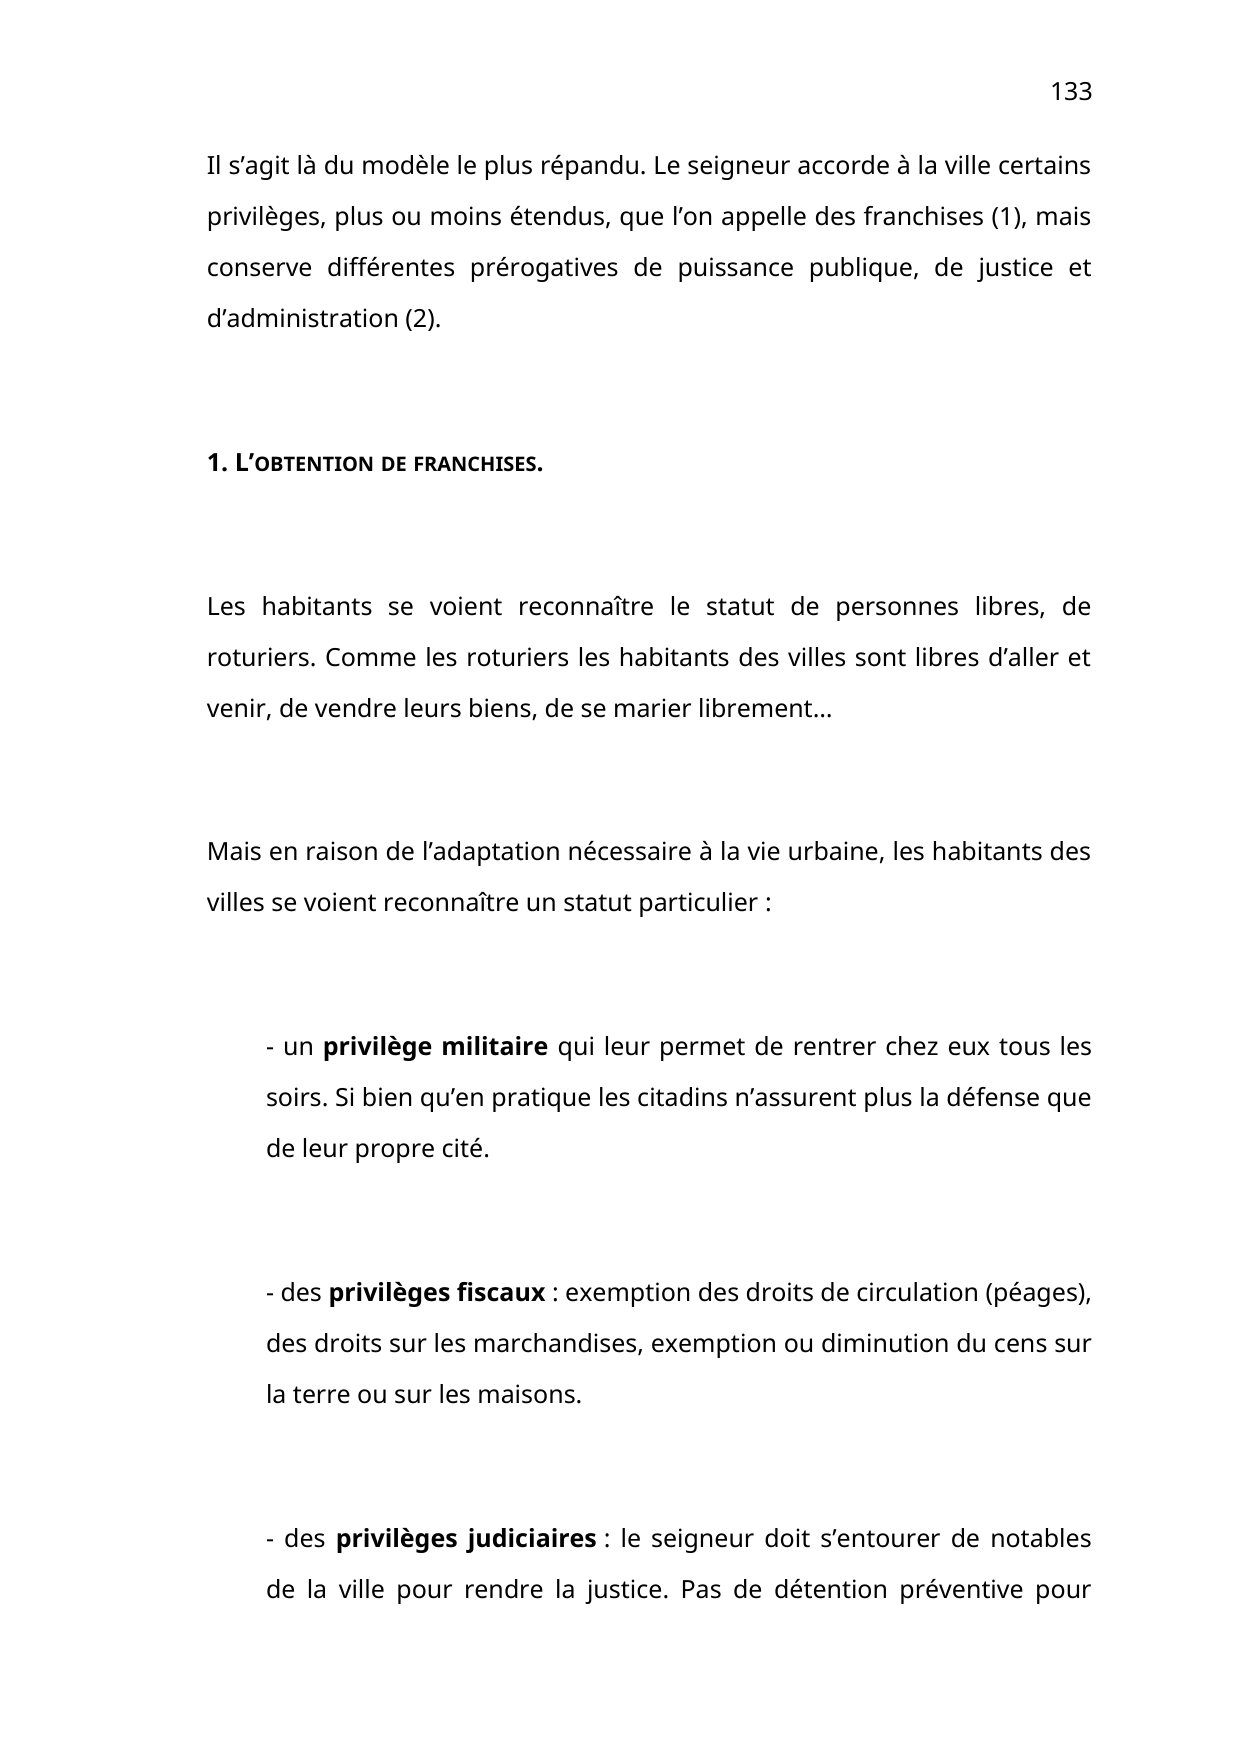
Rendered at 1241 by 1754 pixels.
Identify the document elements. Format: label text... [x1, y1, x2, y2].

text Mais en raison de l’adaptation nécessaire à la vie urbaine, les habitants des villes se voient reconnaître un statut particulier : [207, 834, 1093, 919]
subtitle 1. L’obtention de franchises. [207, 444, 1093, 478]
text Il s’agit là du modèle le plus répandu. Le seigneur accorde à la ville certains privilèges, plus ou moins étendus, que l’on appelle des franchises (1), mais conserve différentes prérogatives de puissance publique, de justice et d’administration (2). [207, 148, 1093, 335]
text Les habitants se voient reconnaître le statut de personnes libres, de roturiers. Comme les roturiers les habitants des villes sont libres d’aller et venir, de vendre leurs biens, de se marier librement… [207, 588, 1093, 724]
text - des privilèges fiscaux : exemption des droits de circulation (péages), des droits sur les marchandises, exemption ou diminution du cens sur la terre ou sur les maisons. [266, 1275, 1093, 1411]
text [266, 1521, 1093, 1606]
text - un privilège militaire qui leur permet de rentrer chez eux tous les soirs. Si bien qu’en pratique les citadins n’assurent plus la défense que de leur propre cité. [266, 1029, 1093, 1165]
